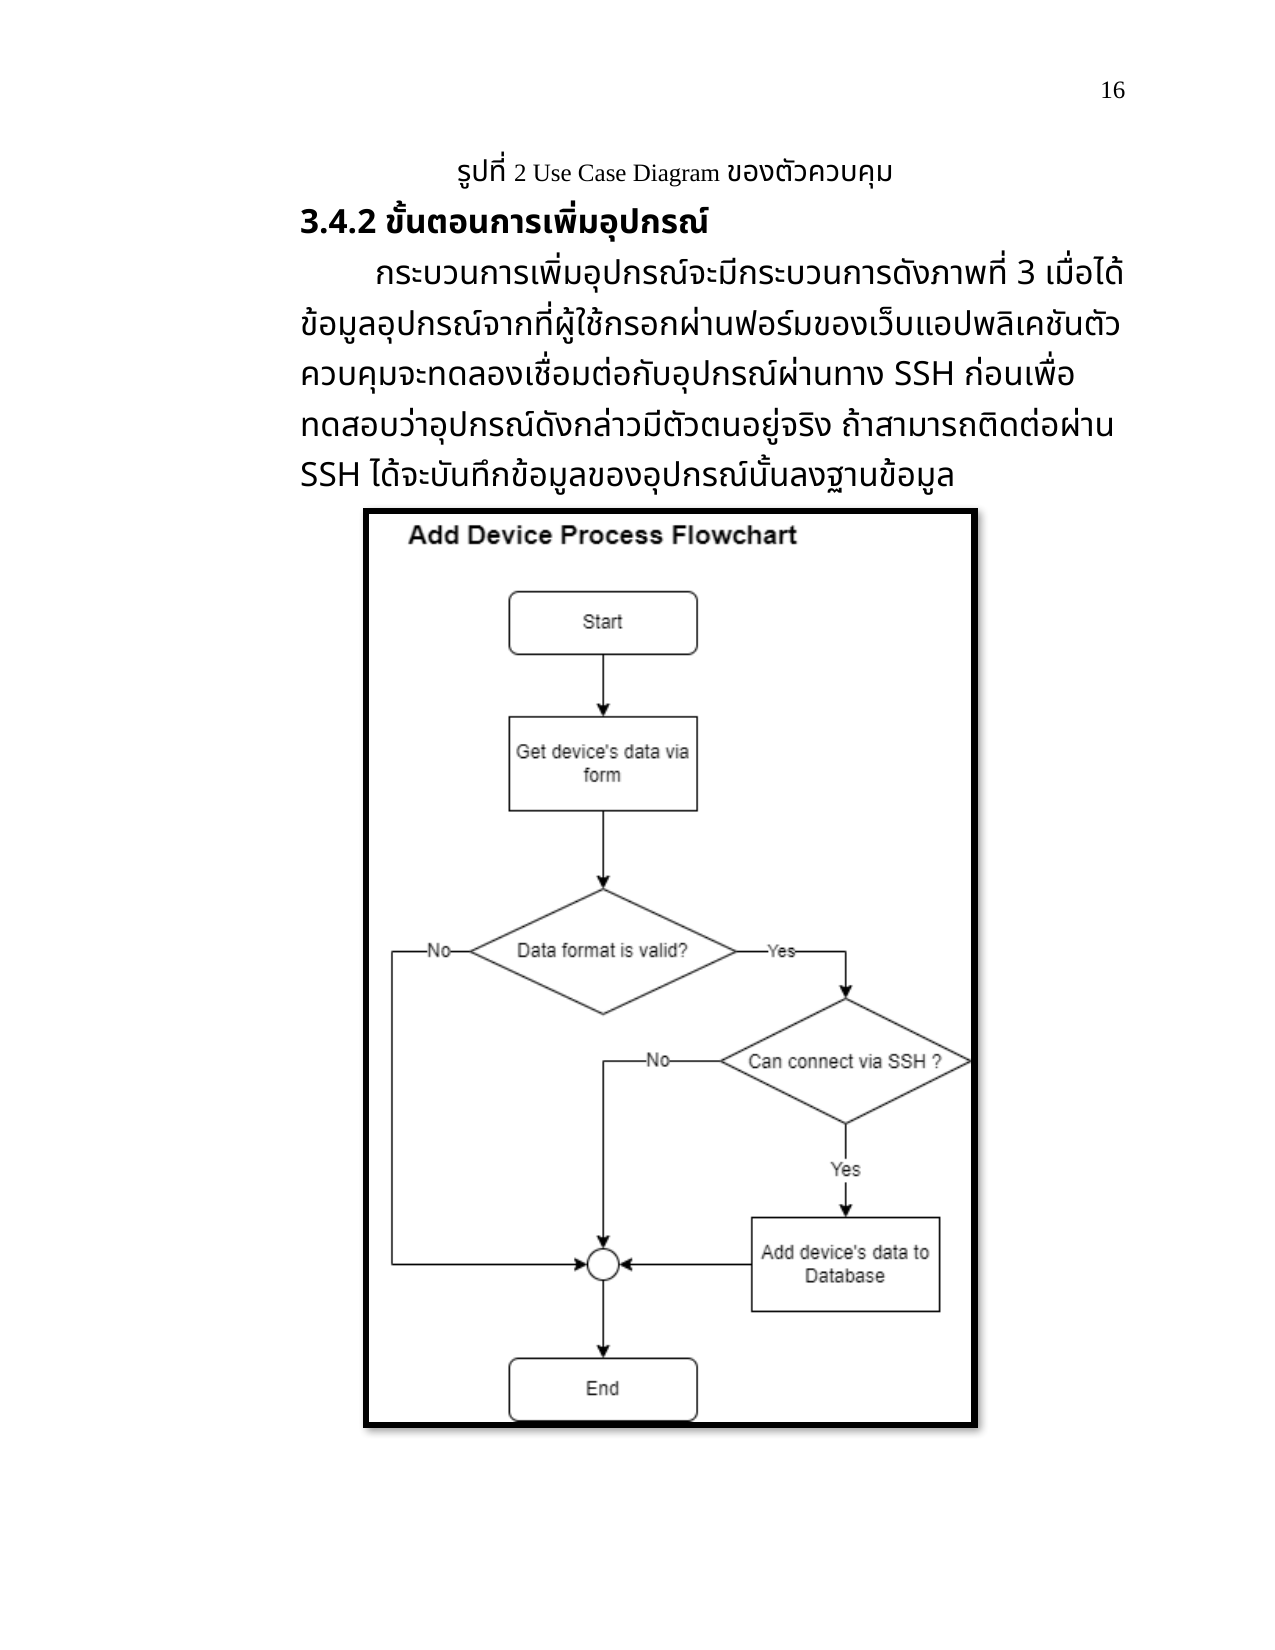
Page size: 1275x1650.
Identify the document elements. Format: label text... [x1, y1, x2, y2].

text กระบวนการเพิ่มอุปกรณ์จะมีกระบวนการดังภาพที่ 3 เมื่อได้ข้อมูลอุปกรณ์จากที่ผู้ใช้กรอกผ่านฟอร์มของเว็บแอปพลิเคชันตัวควบคุมจะทดลองเชื่อมต่อกับอุปกรณ์ผ่านทาง SSH ก่อนเพื่อทดสอบว่าอุปกรณ์ดังกล่าวมีตัวตนอยู่จริง ถ้าสามารถติดต่อผ่าน SSH ได้จะบันทึกข้อมูลของอุปกรณ์นั้นลงฐานข้อมูล [300, 249, 1125, 502]
subtitle 3.4.2 ขั้นตอนการเพิ่มอุปกรณ์ [225, 198, 1125, 249]
picture [369, 514, 971, 1422]
text รูปที่ 2 Use Case Diagram ของตัวควบคุม [225, 150, 1125, 194]
